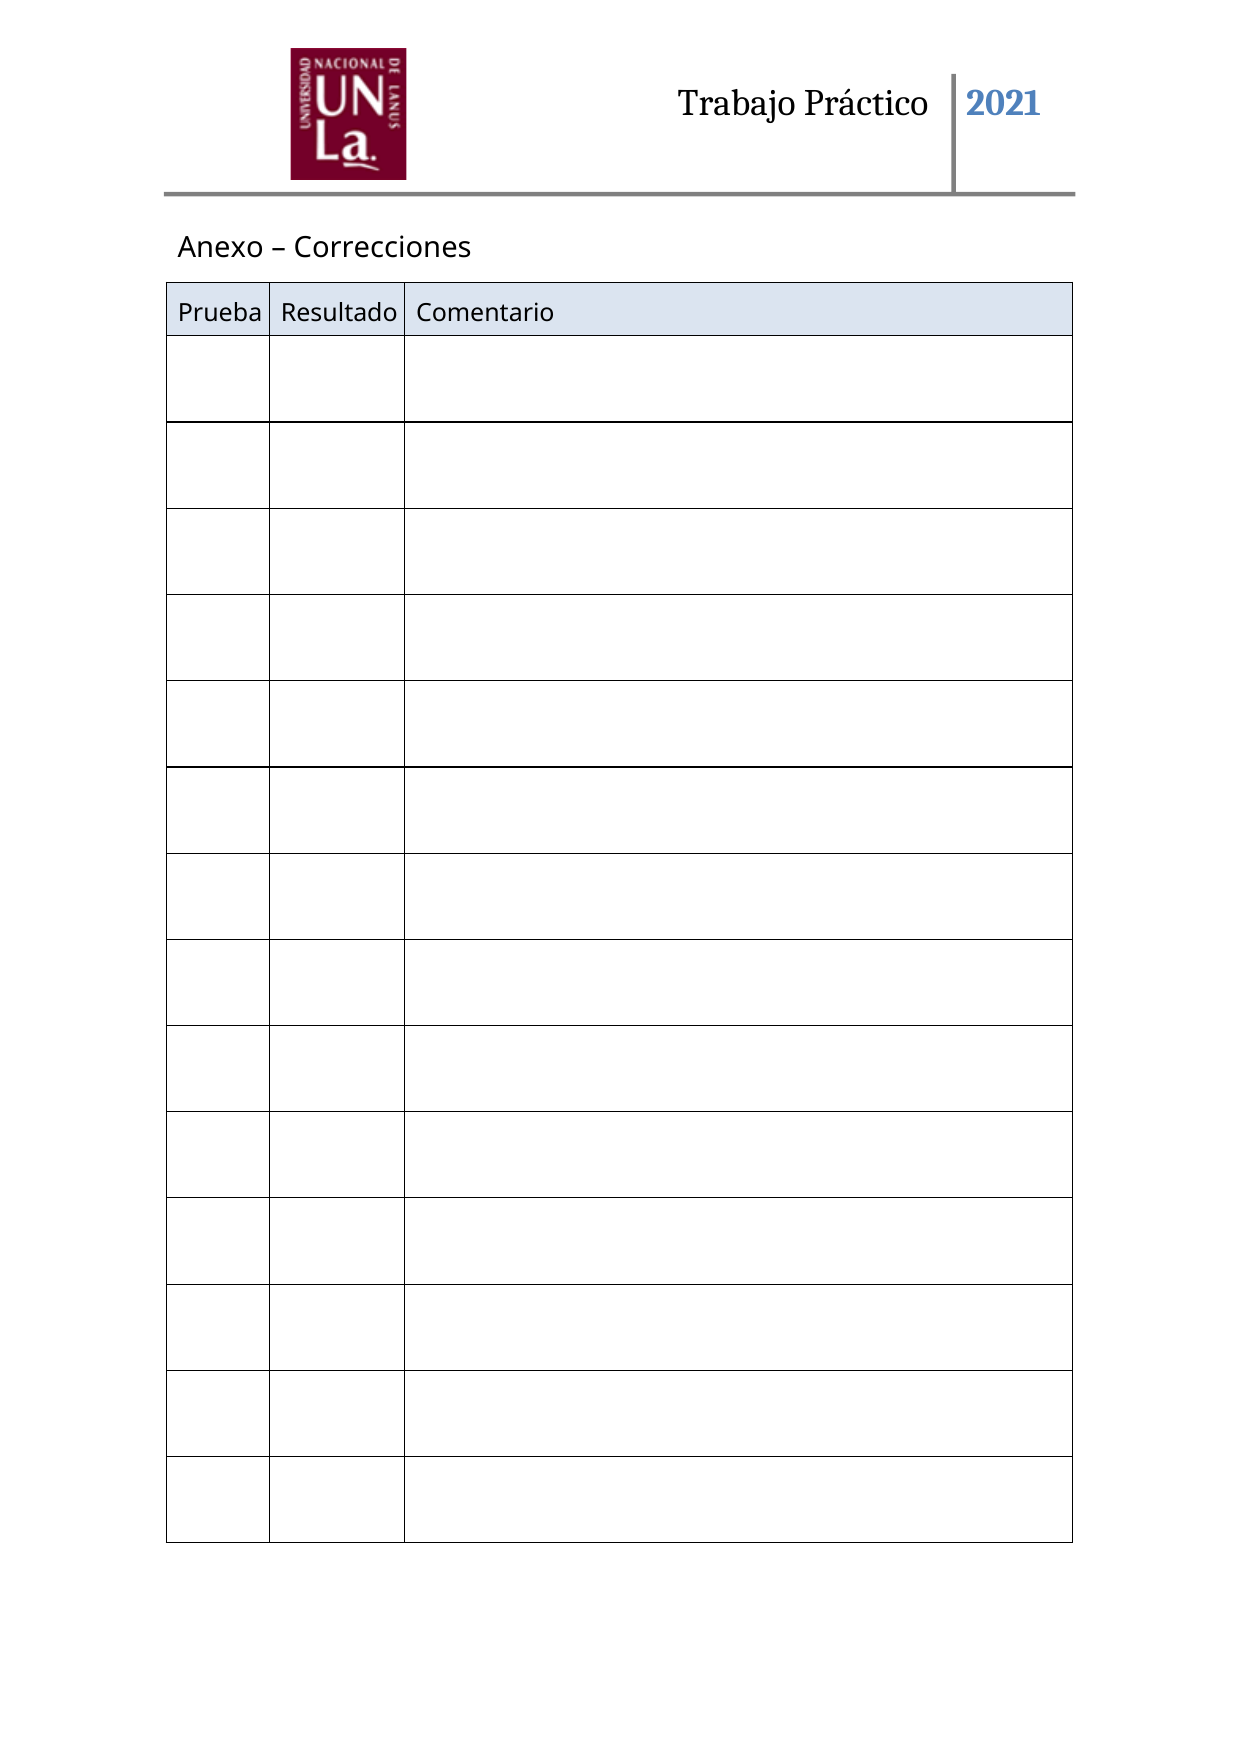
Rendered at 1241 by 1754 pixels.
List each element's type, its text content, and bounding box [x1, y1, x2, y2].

table_cell [270, 768, 404, 853]
table_cell [167, 509, 269, 594]
table_header Prueba [167, 283, 269, 335]
table_cell [405, 509, 1072, 594]
table_cell [405, 768, 1072, 853]
table_cell [167, 940, 269, 1025]
table_cell [270, 1371, 404, 1456]
table_cell [167, 1112, 269, 1197]
table_cell [405, 1371, 1072, 1456]
table_cell [270, 595, 404, 680]
table_cell [405, 1112, 1072, 1197]
table_cell [405, 940, 1072, 1025]
table_cell [167, 1371, 269, 1456]
table_cell [405, 1026, 1072, 1111]
table_cell [270, 423, 404, 508]
table_cell [167, 336, 269, 421]
table_cell [167, 423, 269, 508]
table_cell [270, 1112, 404, 1197]
table_cell [167, 854, 269, 939]
table_cell [270, 940, 404, 1025]
table_cell [270, 681, 404, 766]
table_header Comentario [405, 283, 1072, 335]
table_cell [405, 1198, 1072, 1283]
table_cell [167, 768, 269, 853]
table_cell [270, 336, 404, 421]
table_cell [405, 854, 1072, 939]
table_header Resultado [270, 283, 404, 335]
table_cell [405, 423, 1072, 508]
table_cell [167, 595, 269, 680]
table_cell [405, 336, 1072, 421]
table_cell [270, 854, 404, 939]
table_cell [167, 1026, 269, 1111]
table_cell [167, 1198, 269, 1283]
text Anexo – Correcciones [177, 227, 1084, 266]
table_cell [270, 1285, 404, 1370]
table_cell [167, 1457, 269, 1542]
table_cell [167, 1285, 269, 1370]
picture [290, 48, 407, 180]
table_cell [270, 509, 404, 594]
table_cell [270, 1457, 404, 1542]
table_cell [405, 1457, 1072, 1542]
table_cell [405, 595, 1072, 680]
table_cell [405, 681, 1072, 766]
table_cell [405, 1285, 1072, 1370]
table_cell [167, 681, 269, 766]
table_cell [270, 1198, 404, 1283]
table_cell [270, 1026, 404, 1111]
